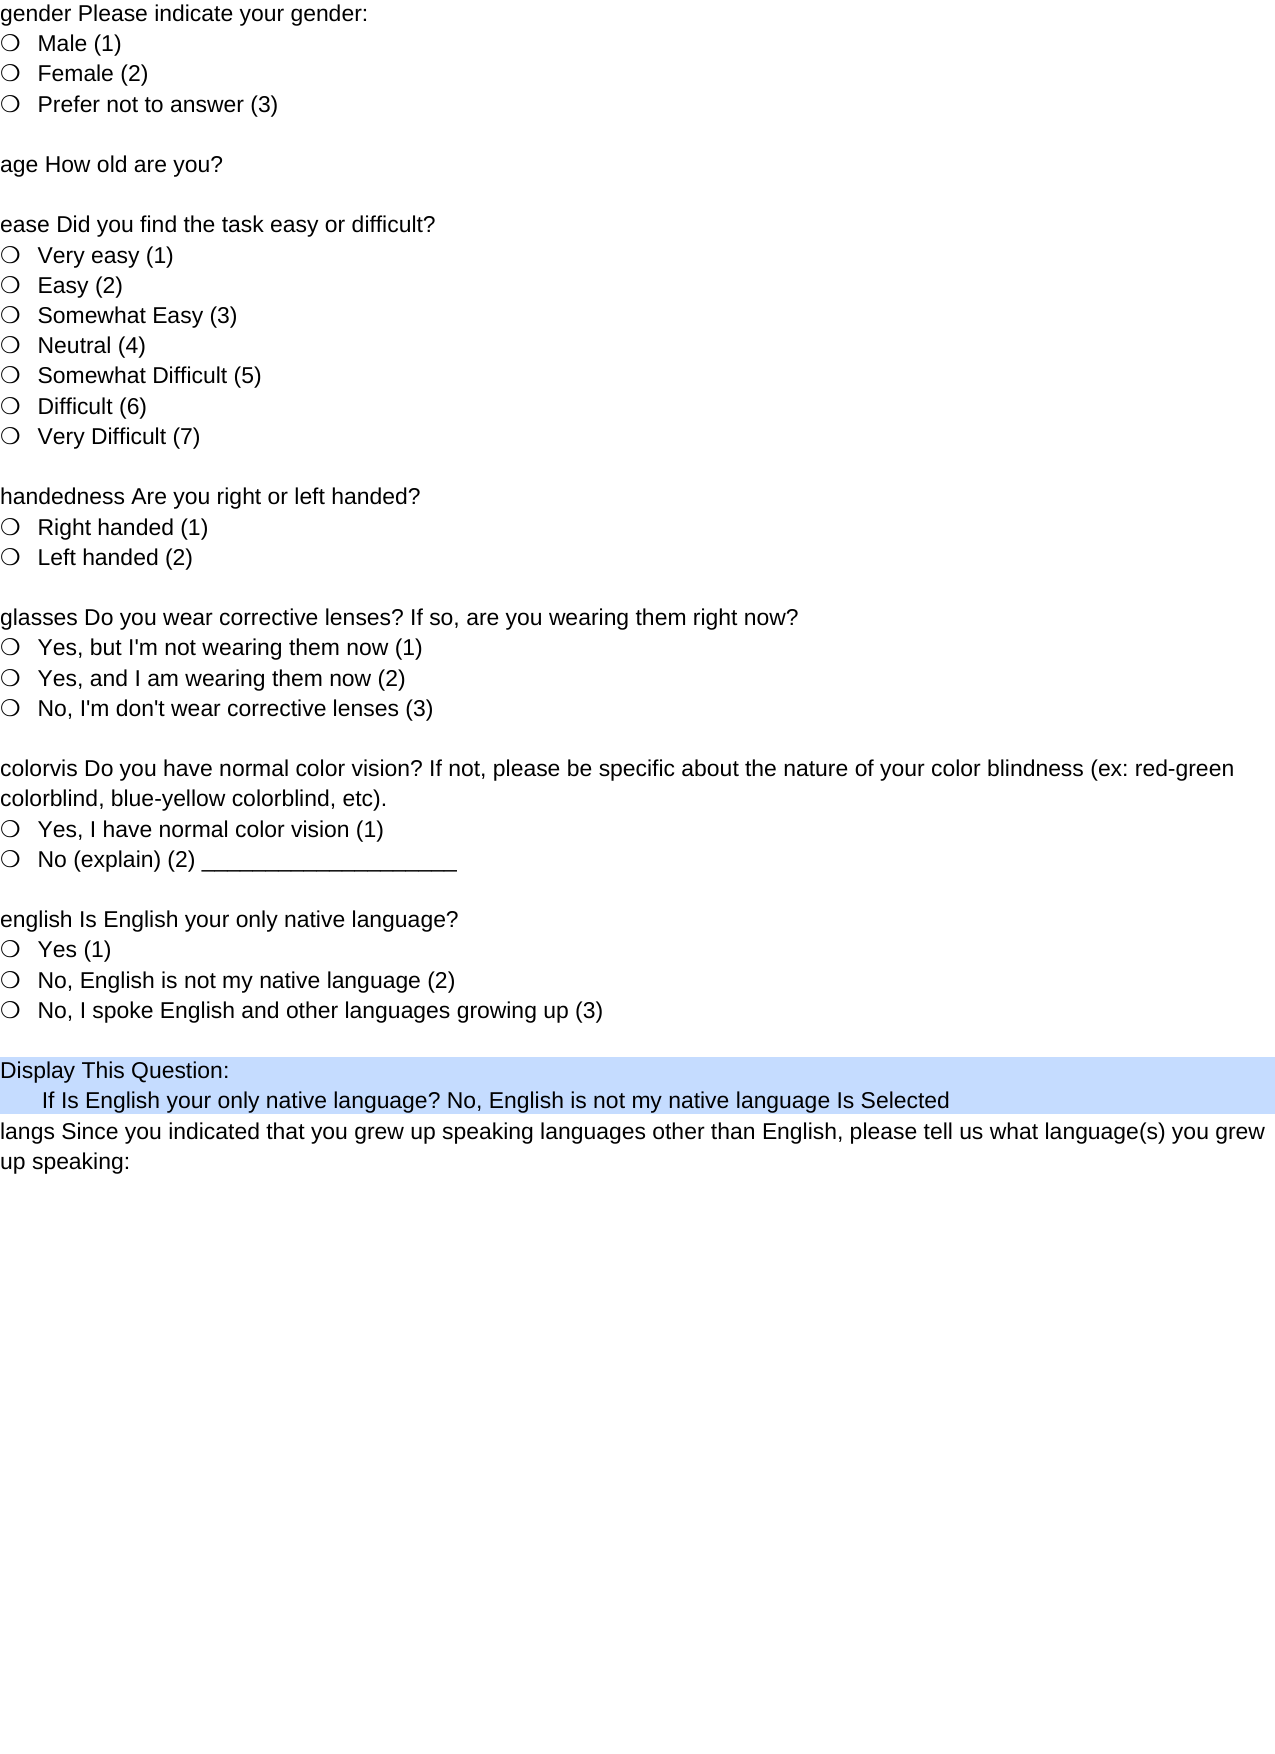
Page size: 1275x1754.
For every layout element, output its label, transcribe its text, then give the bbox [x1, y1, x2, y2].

list No, I spoke English and other languages growing up (3) [0, 997, 1275, 1023]
text english Is English your only native language? [0, 906, 1275, 933]
list Prefer not to answer (3) [0, 91, 1275, 117]
text If Is English your only native language? No, English is not my native language Is Selected [0, 1087, 1275, 1114]
list Neutral (4) [0, 332, 1275, 359]
list No, English is not my native language (2) [0, 967, 1275, 993]
list Yes, I have normal color vision (1) [0, 816, 1275, 842]
list Male (1) [0, 30, 1275, 57]
text Display This Question: [0, 1057, 1275, 1084]
list Yes, but I'm not wearing them now (1) [0, 634, 1275, 661]
list No (explain) (2) ____________________ [0, 846, 1275, 872]
list Somewhat Difficult (5) [0, 362, 1275, 389]
list Very Difficult (7) [0, 423, 1275, 449]
list Female (2) [0, 60, 1275, 87]
list Yes, and I am wearing them now (2) [0, 664, 1275, 691]
text glasses Do you wear corrective lenses? If so, are you wearing them right now? [0, 604, 1275, 631]
text handedness Are you right or left handed? [0, 483, 1275, 510]
text colorvis Do you have normal color vision? If not, please be specific about the nature of your color blindness (ex: red-green colorblind, blue-yellow colorblind, etc). [0, 755, 1275, 812]
list Yes (1) [0, 936, 1275, 963]
list Right handed (1) [0, 513, 1275, 540]
text gender Please indicate your gender: [0, 0, 1275, 26]
list Very easy (1) [0, 242, 1275, 268]
list Somewhat Easy (3) [0, 302, 1275, 328]
list Left handed (2) [0, 544, 1275, 570]
text age How old are you? [0, 151, 1275, 177]
list No, I'm don't wear corrective lenses (3) [0, 695, 1275, 721]
text ease Did you find the task easy or difficult? [0, 211, 1275, 238]
list Difficult (6) [0, 393, 1275, 419]
text langs Since you indicated that you grew up speaking languages other than English, please tell us what language(s) you grew up speaking: [0, 1118, 1275, 1174]
list Easy (2) [0, 272, 1275, 298]
